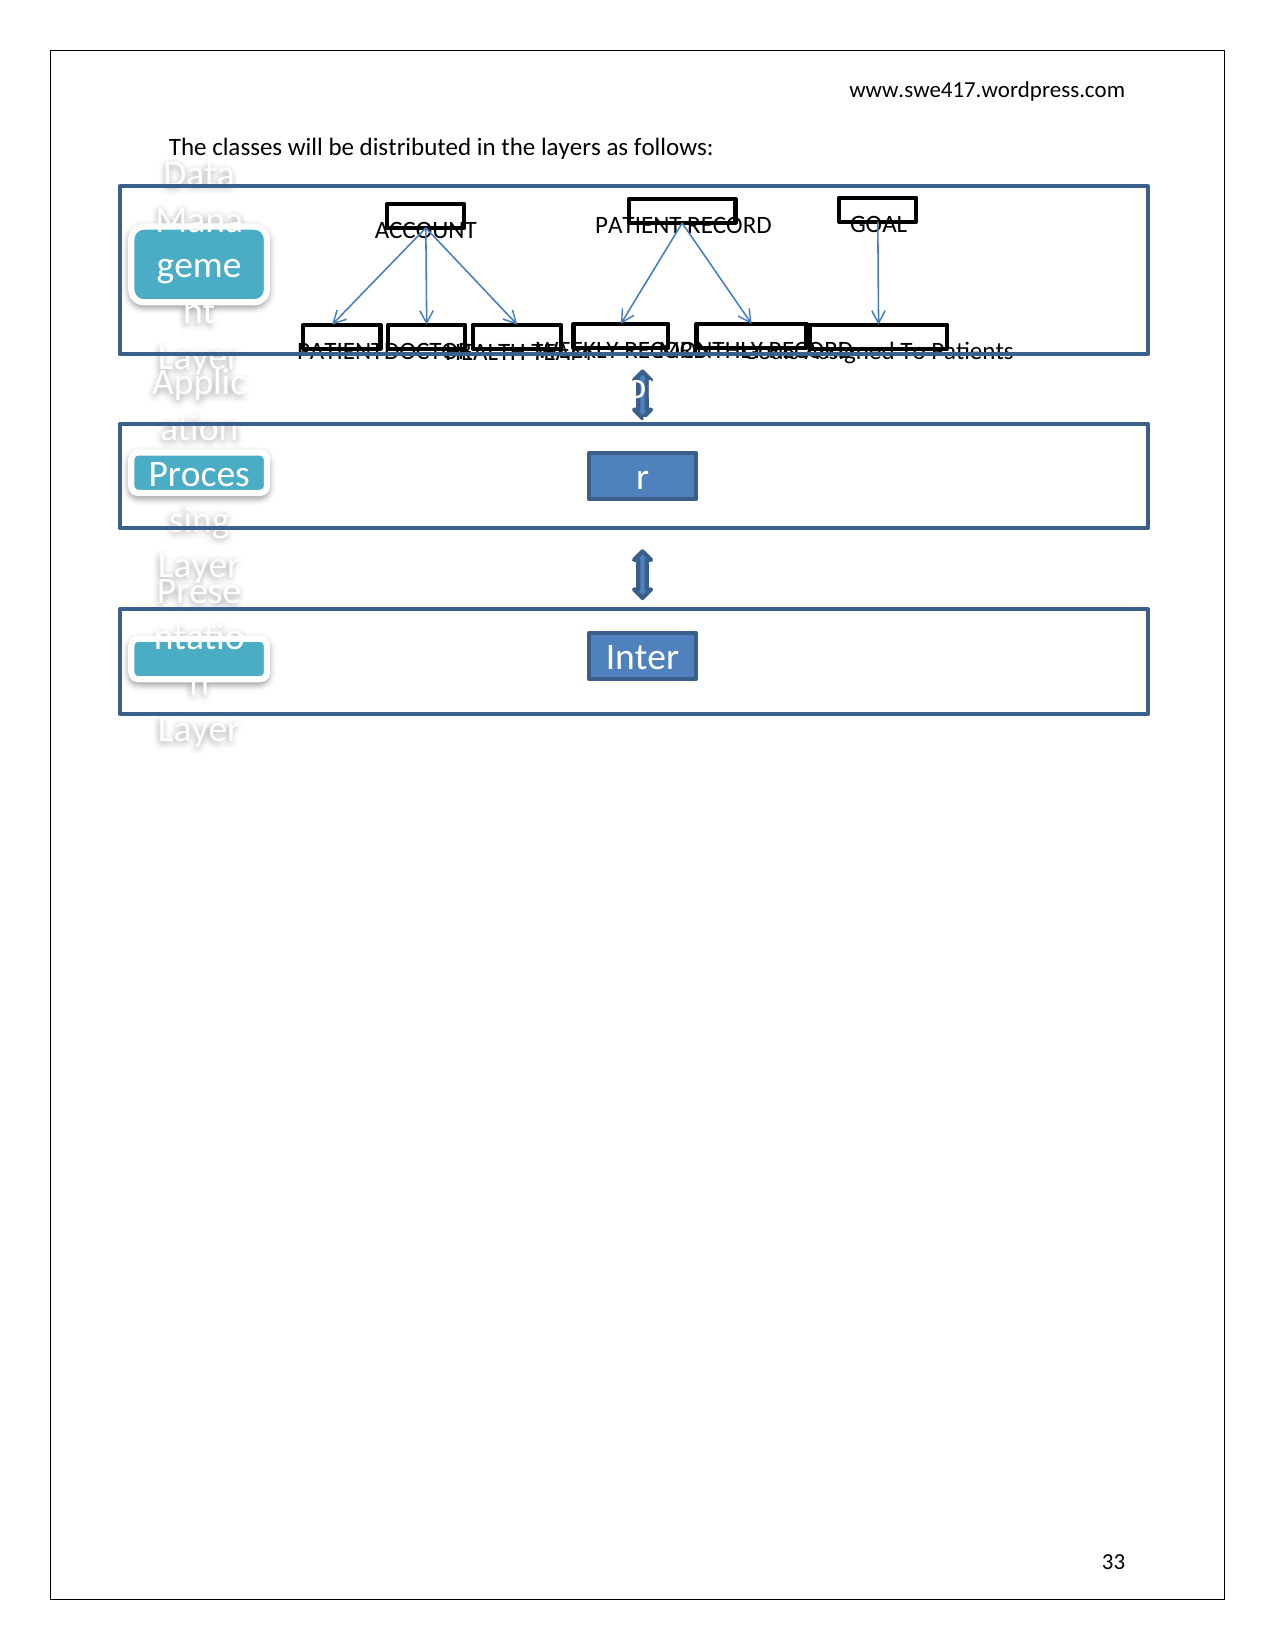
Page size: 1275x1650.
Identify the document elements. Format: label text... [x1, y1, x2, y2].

text The classes will be distributed in the layers as follows: [169, 131, 1125, 162]
